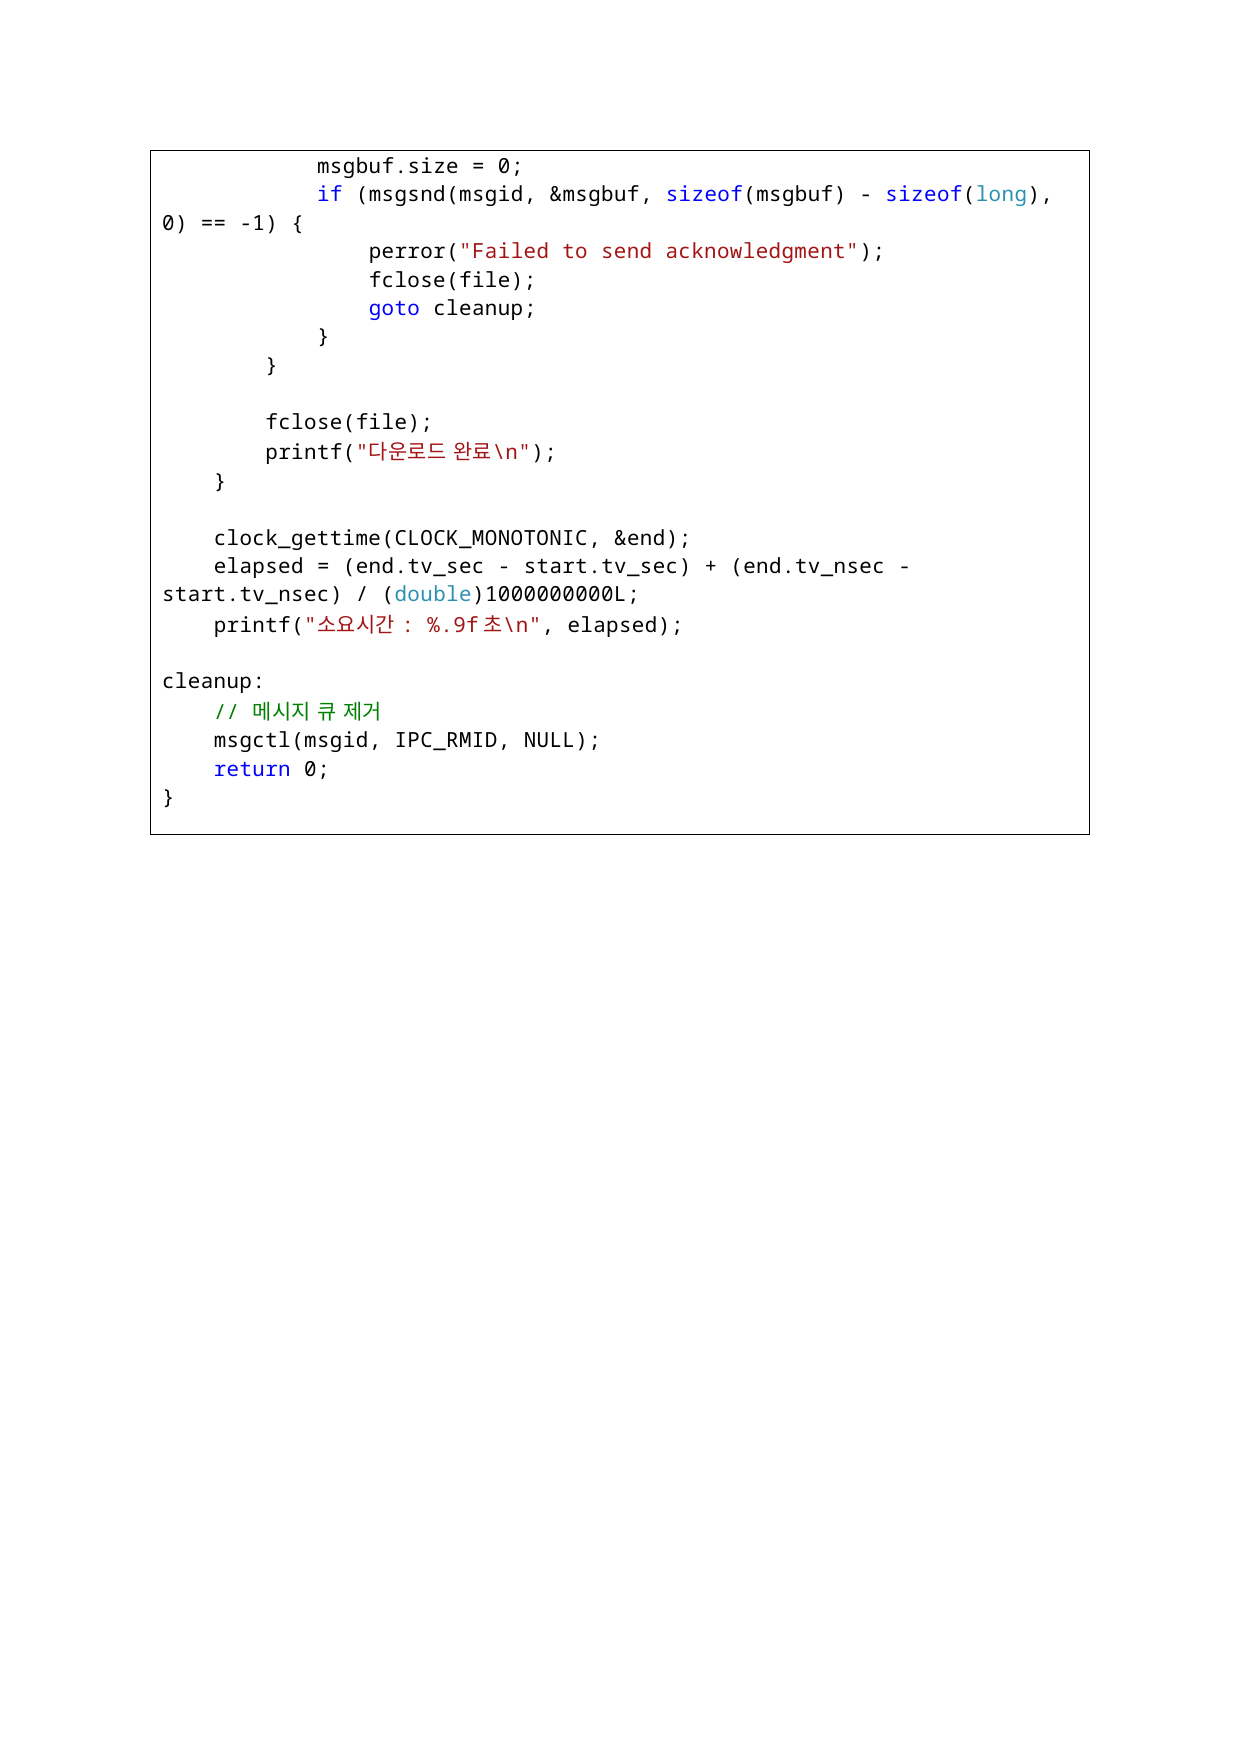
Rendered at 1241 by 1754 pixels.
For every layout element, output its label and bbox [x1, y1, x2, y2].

table_header [151, 151, 1089, 833]
